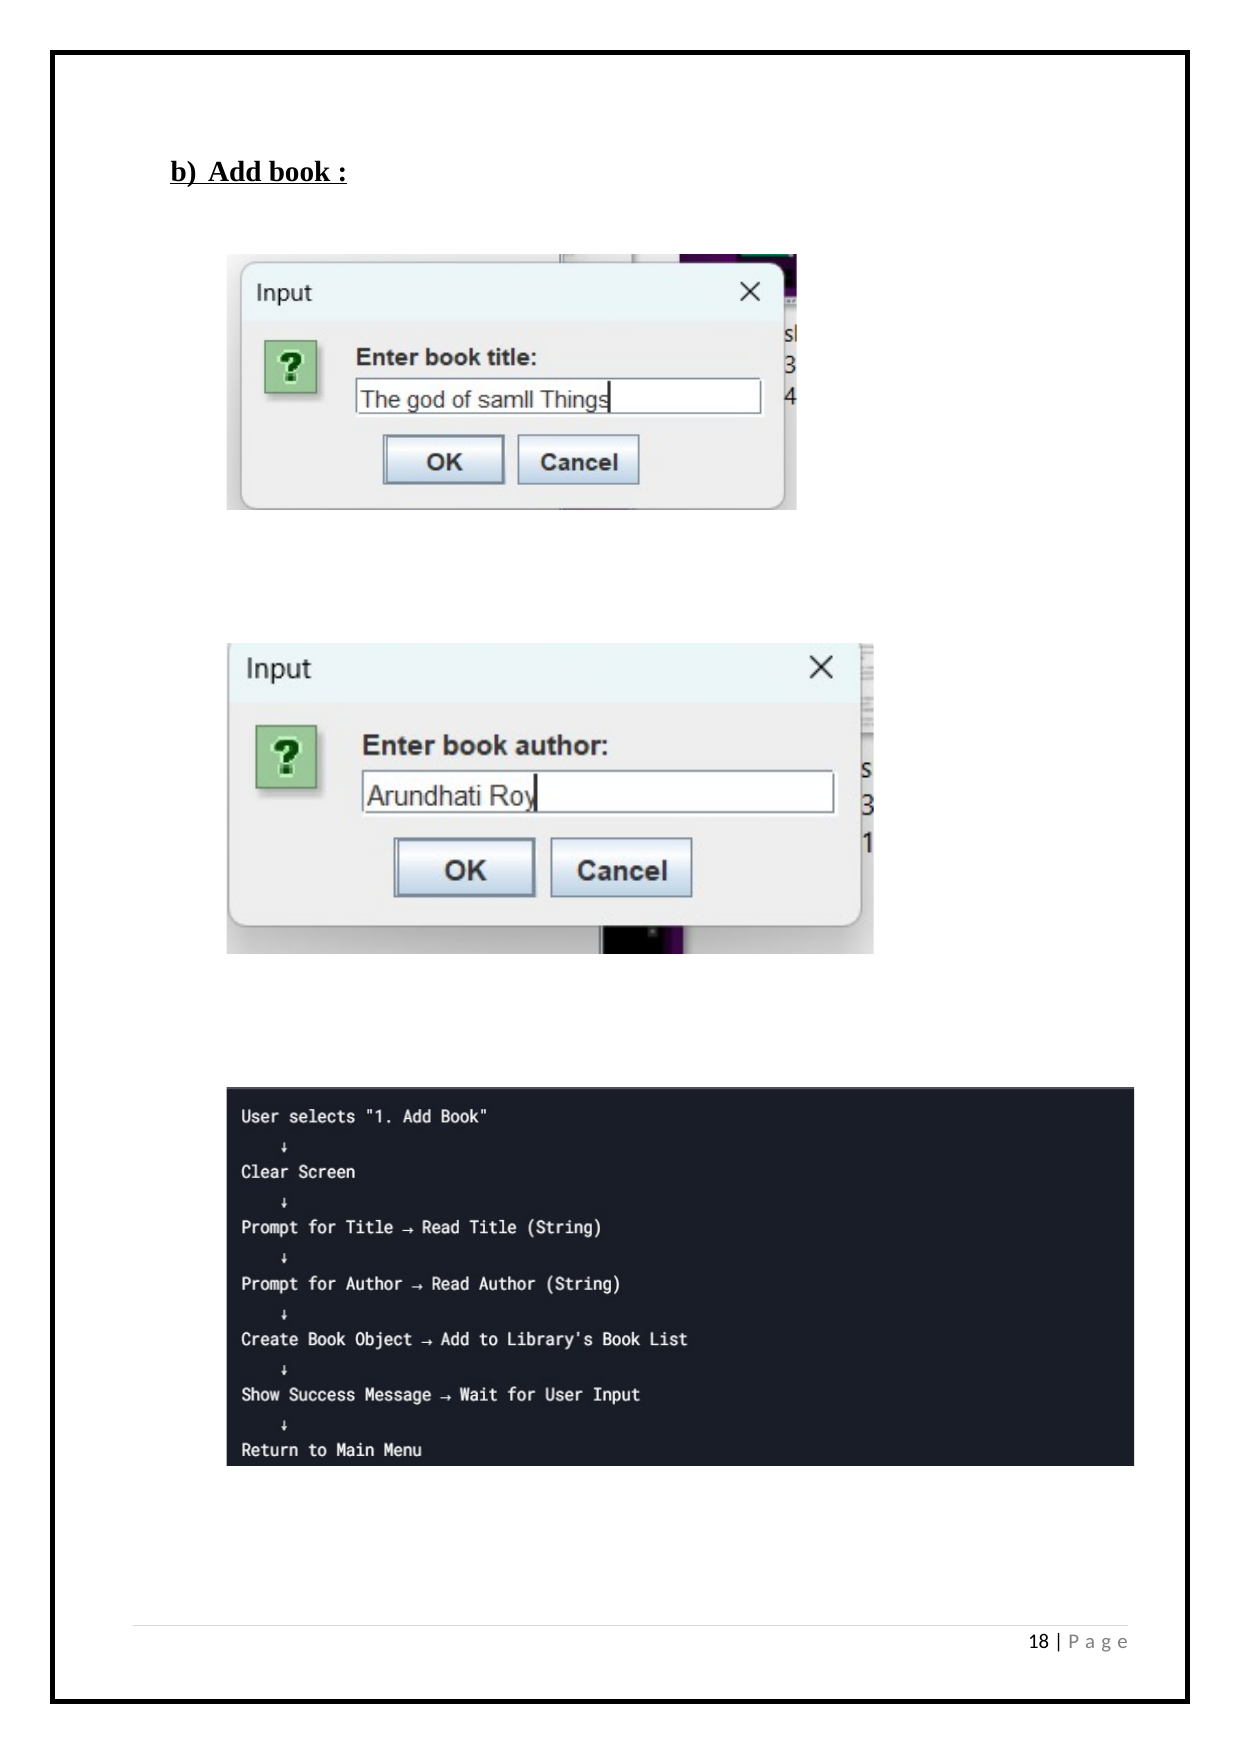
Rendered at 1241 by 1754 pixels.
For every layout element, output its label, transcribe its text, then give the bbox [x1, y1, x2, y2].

picture [226, 1087, 1135, 1466]
picture [226, 643, 874, 954]
picture [226, 254, 797, 510]
list Add book : [170, 154, 1128, 187]
